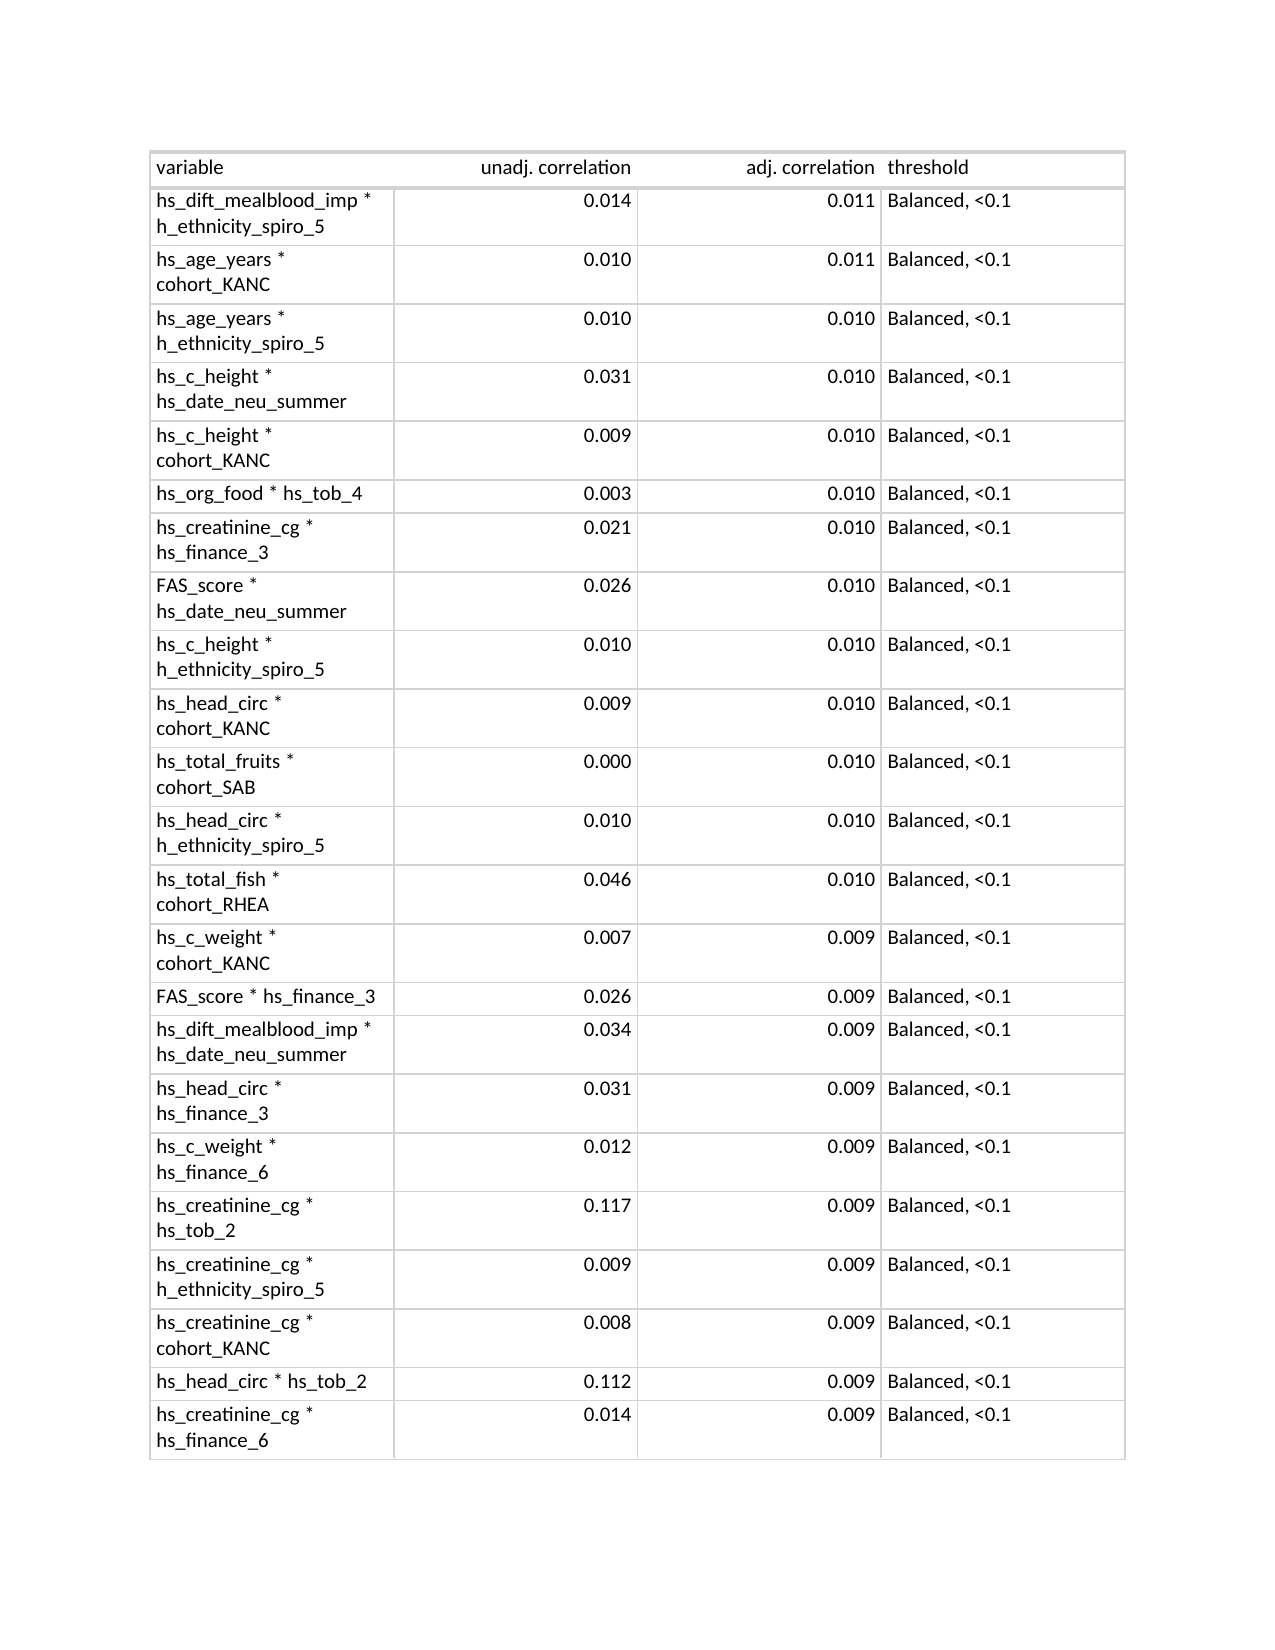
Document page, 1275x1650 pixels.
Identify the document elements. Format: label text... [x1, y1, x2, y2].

table_cell 0.010 [638, 807, 880, 864]
table_header threshold [881, 154, 1124, 186]
table_cell Balanced, <0.1 [882, 866, 1124, 923]
table_cell hs_c_weight * hs_finance_6 [151, 1134, 393, 1191]
table_cell Balanced, <0.1 [882, 1192, 1124, 1249]
table_cell Balanced, <0.1 [882, 748, 1124, 806]
table_cell Balanced, <0.1 [882, 481, 1124, 512]
table_cell hs_head_circ * hs_finance_3 [151, 1075, 393, 1132]
table_cell 0.009 [395, 422, 637, 479]
table_cell Balanced, <0.1 [882, 631, 1124, 688]
table_cell Balanced, <0.1 [882, 983, 1124, 1015]
table_header variable [151, 154, 394, 186]
table_cell hs_creatinine_cg * hs_tob_2 [151, 1192, 393, 1249]
table_cell Balanced, <0.1 [882, 1016, 1124, 1073]
table_cell Balanced, <0.1 [882, 573, 1124, 629]
table_cell Balanced, <0.1 [882, 1075, 1124, 1132]
table_cell 0.010 [395, 246, 637, 303]
table_cell hs_c_weight * cohort_KANC [151, 925, 393, 981]
table_cell Balanced, <0.1 [882, 1310, 1124, 1367]
table_cell 0.011 [638, 190, 880, 244]
table_cell hs_head_circ * cohort_KANC [151, 690, 393, 747]
table_cell FAS_score * hs_finance_3 [151, 983, 393, 1015]
table_cell Balanced, <0.1 [882, 807, 1124, 864]
table_cell 0.010 [638, 422, 880, 479]
table_cell hs_creatinine_cg * h_ethnicity_spiro_5 [151, 1251, 393, 1308]
table_cell Balanced, <0.1 [882, 514, 1124, 571]
table_cell hs_age_years * cohort_KANC [151, 246, 393, 303]
table_cell 0.009 [395, 690, 637, 747]
table_cell Balanced, <0.1 [882, 1134, 1124, 1191]
table_cell 0.026 [395, 573, 637, 629]
table_cell 0.010 [638, 363, 880, 420]
table_cell Balanced, <0.1 [882, 246, 1124, 303]
table_cell 0.010 [638, 690, 880, 747]
table_cell 0.014 [395, 1401, 637, 1458]
table_cell hs_creatinine_cg * hs_finance_6 [151, 1401, 393, 1458]
table_cell 0.009 [638, 1251, 880, 1308]
table_cell hs_head_circ * hs_tob_2 [151, 1368, 393, 1400]
table_cell 0.046 [395, 866, 637, 923]
table_cell 0.031 [395, 1075, 637, 1132]
table_cell 0.010 [395, 807, 637, 864]
table_cell 0.010 [638, 866, 880, 923]
table_cell 0.009 [638, 1075, 880, 1132]
table_cell Balanced, <0.1 [882, 925, 1124, 981]
table_header unadj. correlation [394, 154, 637, 186]
table_cell 0.010 [638, 305, 880, 362]
table_cell 0.000 [395, 748, 637, 806]
table_cell 0.010 [395, 305, 637, 362]
table_cell hs_dift_mealblood_imp * h_ethnicity_spiro_5 [151, 190, 393, 244]
table_cell 0.003 [395, 481, 637, 512]
table_cell hs_creatinine_cg * hs_finance_3 [151, 514, 393, 571]
table_cell 0.026 [395, 983, 637, 1015]
table_cell 0.009 [638, 1401, 880, 1458]
table_cell 0.010 [395, 631, 637, 688]
table_cell 0.009 [638, 1368, 880, 1400]
table_cell FAS_score * hs_date_neu_summer [151, 573, 393, 629]
table_cell 0.009 [638, 1134, 880, 1191]
table_cell 0.007 [395, 925, 637, 981]
table_cell Balanced, <0.1 [882, 1401, 1124, 1458]
table_cell 0.117 [395, 1192, 637, 1249]
table_cell 0.012 [395, 1134, 637, 1191]
table_cell hs_c_height * h_ethnicity_spiro_5 [151, 631, 393, 688]
table_cell Balanced, <0.1 [882, 190, 1124, 244]
table_cell hs_age_years * h_ethnicity_spiro_5 [151, 305, 393, 362]
table_cell hs_dift_mealblood_imp * hs_date_neu_summer [151, 1016, 393, 1073]
table_cell 0.034 [395, 1016, 637, 1073]
table_cell 0.009 [638, 925, 880, 981]
table_cell Balanced, <0.1 [882, 305, 1124, 362]
table_cell hs_creatinine_cg * cohort_KANC [151, 1310, 393, 1367]
table_cell 0.009 [395, 1251, 637, 1308]
table_cell Balanced, <0.1 [882, 363, 1124, 420]
table_cell 0.009 [638, 983, 880, 1015]
table_cell 0.112 [395, 1368, 637, 1400]
table_cell hs_head_circ * h_ethnicity_spiro_5 [151, 807, 393, 864]
table_cell 0.010 [638, 514, 880, 571]
table_cell 0.009 [638, 1310, 880, 1367]
table_cell 0.011 [638, 246, 880, 303]
table_cell 0.010 [638, 481, 880, 512]
table_cell hs_total_fish * cohort_RHEA [151, 866, 393, 923]
table_cell hs_c_height * cohort_KANC [151, 422, 393, 479]
table_cell 0.009 [638, 1192, 880, 1249]
table_cell 0.010 [638, 573, 880, 629]
table_cell 0.010 [638, 631, 880, 688]
table_cell Balanced, <0.1 [882, 422, 1124, 479]
table_cell hs_total_fruits * cohort_SAB [151, 748, 393, 806]
table_header adj. correlation [638, 154, 881, 186]
table_cell 0.010 [638, 748, 880, 806]
table_cell 0.008 [395, 1310, 637, 1367]
table_cell 0.014 [395, 190, 637, 244]
table_cell 0.009 [638, 1016, 880, 1073]
table_cell 0.031 [395, 363, 637, 420]
table_cell 0.021 [395, 514, 637, 571]
table_cell Balanced, <0.1 [882, 1251, 1124, 1308]
table_cell Balanced, <0.1 [882, 1368, 1124, 1400]
table_cell hs_c_height * hs_date_neu_summer [151, 363, 393, 420]
table_cell Balanced, <0.1 [882, 690, 1124, 747]
table_cell hs_org_food * hs_tob_4 [151, 481, 393, 512]
